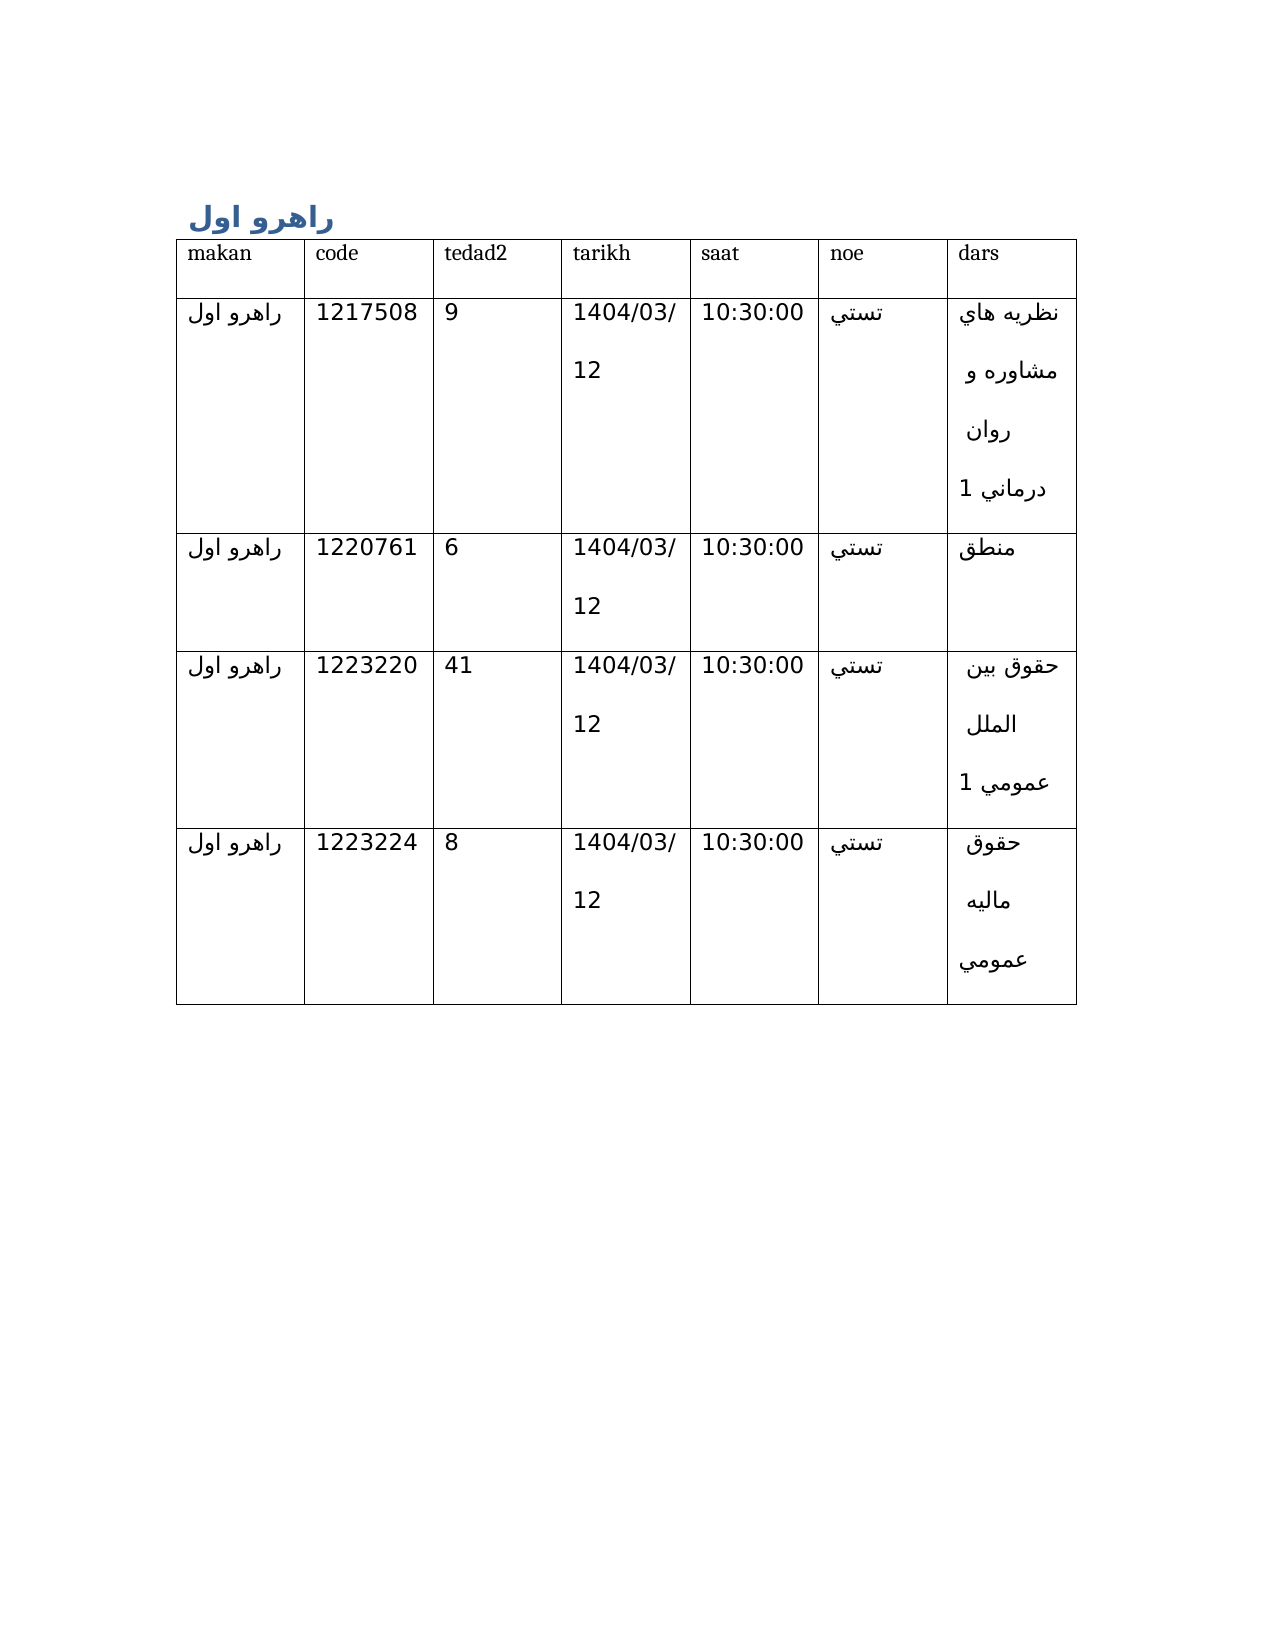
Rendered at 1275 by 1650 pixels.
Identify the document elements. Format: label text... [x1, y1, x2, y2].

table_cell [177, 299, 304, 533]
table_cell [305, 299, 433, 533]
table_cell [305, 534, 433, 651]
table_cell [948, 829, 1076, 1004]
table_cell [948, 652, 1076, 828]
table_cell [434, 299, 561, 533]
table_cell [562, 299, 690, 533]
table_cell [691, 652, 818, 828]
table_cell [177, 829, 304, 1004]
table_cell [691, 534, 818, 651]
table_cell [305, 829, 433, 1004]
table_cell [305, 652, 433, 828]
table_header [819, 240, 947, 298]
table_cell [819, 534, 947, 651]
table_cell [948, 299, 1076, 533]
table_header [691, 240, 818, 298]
subtitle راهرو اول [187, 200, 1087, 234]
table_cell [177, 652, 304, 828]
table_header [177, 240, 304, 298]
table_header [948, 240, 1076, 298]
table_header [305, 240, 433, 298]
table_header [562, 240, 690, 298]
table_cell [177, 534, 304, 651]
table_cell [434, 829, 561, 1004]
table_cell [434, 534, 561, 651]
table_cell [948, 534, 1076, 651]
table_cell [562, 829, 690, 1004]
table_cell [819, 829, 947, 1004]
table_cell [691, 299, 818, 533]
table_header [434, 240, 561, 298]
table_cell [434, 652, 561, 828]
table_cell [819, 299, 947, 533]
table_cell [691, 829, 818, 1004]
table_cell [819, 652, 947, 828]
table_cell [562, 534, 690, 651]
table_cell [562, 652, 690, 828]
